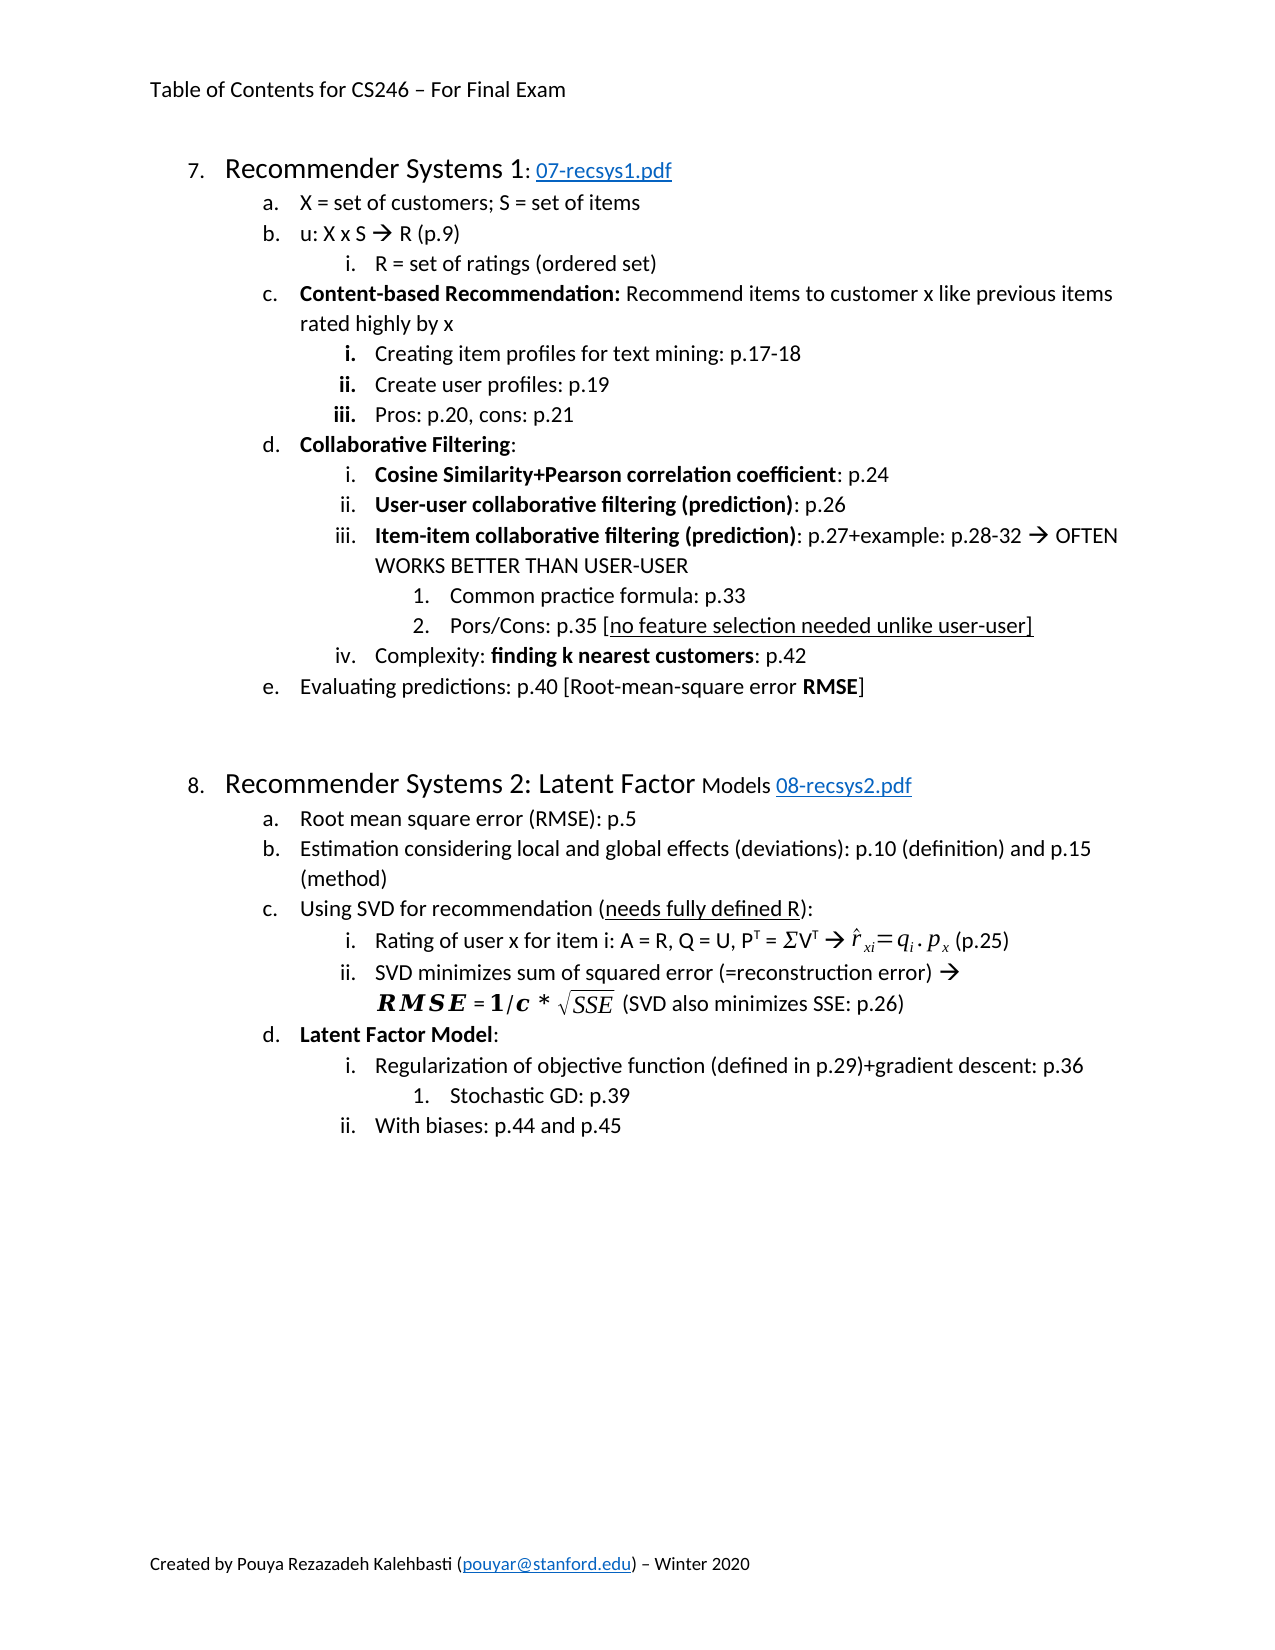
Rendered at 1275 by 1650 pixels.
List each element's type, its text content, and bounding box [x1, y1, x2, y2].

list Using SVD for recommendation (needs fully defined R): [262, 894, 1125, 923]
list SVD minimizes sum of squared error (=reconstruction error) 𝑹𝑴𝑺𝑬 = 𝟏/𝒄 * (SVD also minimizes SSE: p.26) [356, 958, 1125, 1018]
list Pros: p.20, cons: p.21 [356, 400, 1125, 428]
list Collaborative Filtering: [262, 430, 1125, 458]
list Regularization of objective function (defined in p.29)+gradient descent: p.36 [356, 1051, 1125, 1079]
list User-user collaborative filtering (prediction): p.26 [356, 491, 1125, 518]
list Cosine Similarity+Pearson correlation coefficient: p.24 [356, 460, 1125, 488]
list u: X x S R (p.9) [262, 219, 1125, 247]
list X = set of customers; S = set of items [262, 188, 1125, 216]
list Root mean square error (RMSE): p.5 [262, 804, 1125, 832]
list Recommender Systems 2: Latent Factor Models 08-recsys2.pdf [187, 766, 1125, 801]
list Creating item profiles for text mining: p.17-18 [356, 339, 1125, 367]
list Content-based Recommendation: Recommend items to customer x like previous items rated highly by x [262, 279, 1125, 337]
list Stochastic GD: p.39 [412, 1081, 1125, 1109]
list Estimation considering local and global effects (deviations): p.10 (definition) and p.15 (method) [262, 834, 1125, 892]
list Evaluating predictions: p.40 [Root-mean-square error RMSE] [262, 672, 1125, 700]
list Rating of user x for item i: A = R, Q = U, PT = VT (p.25) [356, 925, 1125, 956]
list Pors/Cons: p.35 [no feature selection needed unlike user-user] [412, 611, 1125, 639]
list Latent Factor Model: [262, 1021, 1125, 1048]
list R = set of ratings (ordered set) [356, 249, 1125, 277]
list Create user profiles: p.19 [356, 370, 1125, 398]
list With biases: p.44 and p.45 [356, 1111, 1125, 1139]
list Item-item collaborative filtering (prediction): p.27+example: p.28-32 OFTEN WORKS BETTER THAN USER-USER [356, 521, 1125, 579]
list Common practice formula: p.33 [412, 581, 1125, 609]
list Complexity: finding k nearest customers: p.42 [356, 642, 1125, 669]
list Recommender Systems 1: 07-recsys1.pdf [187, 150, 1125, 186]
